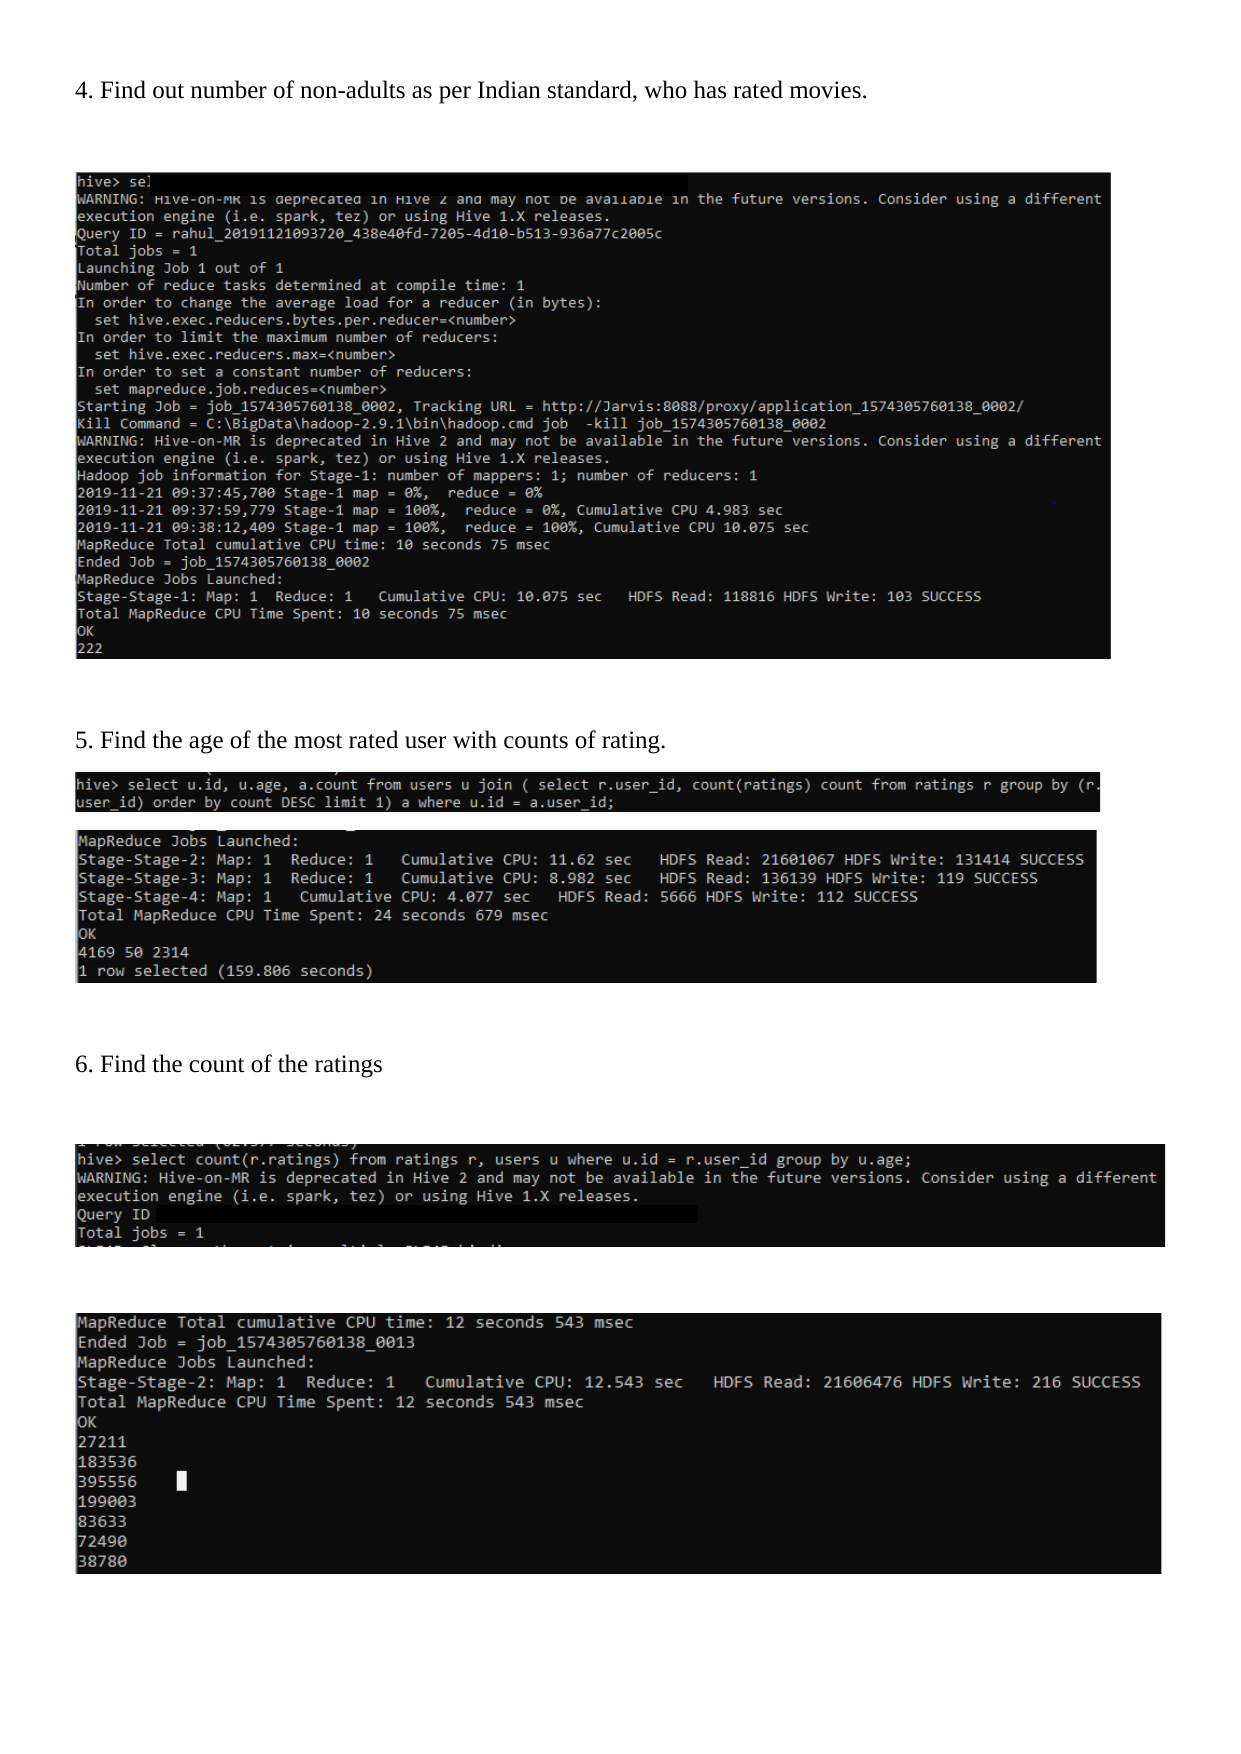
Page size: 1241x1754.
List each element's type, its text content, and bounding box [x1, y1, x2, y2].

text 5. Find the age of the most rated user with counts of rating. [75, 725, 1165, 754]
picture [75, 172, 1112, 659]
picture [75, 1313, 1162, 1574]
picture [75, 772, 1101, 812]
picture [75, 1144, 1166, 1247]
list Find the count of the ratings [75, 1049, 1165, 1078]
text 4. Find out number of non-adults as per Indian standard, who has rated movies. [75, 75, 1165, 104]
picture [75, 830, 1097, 983]
